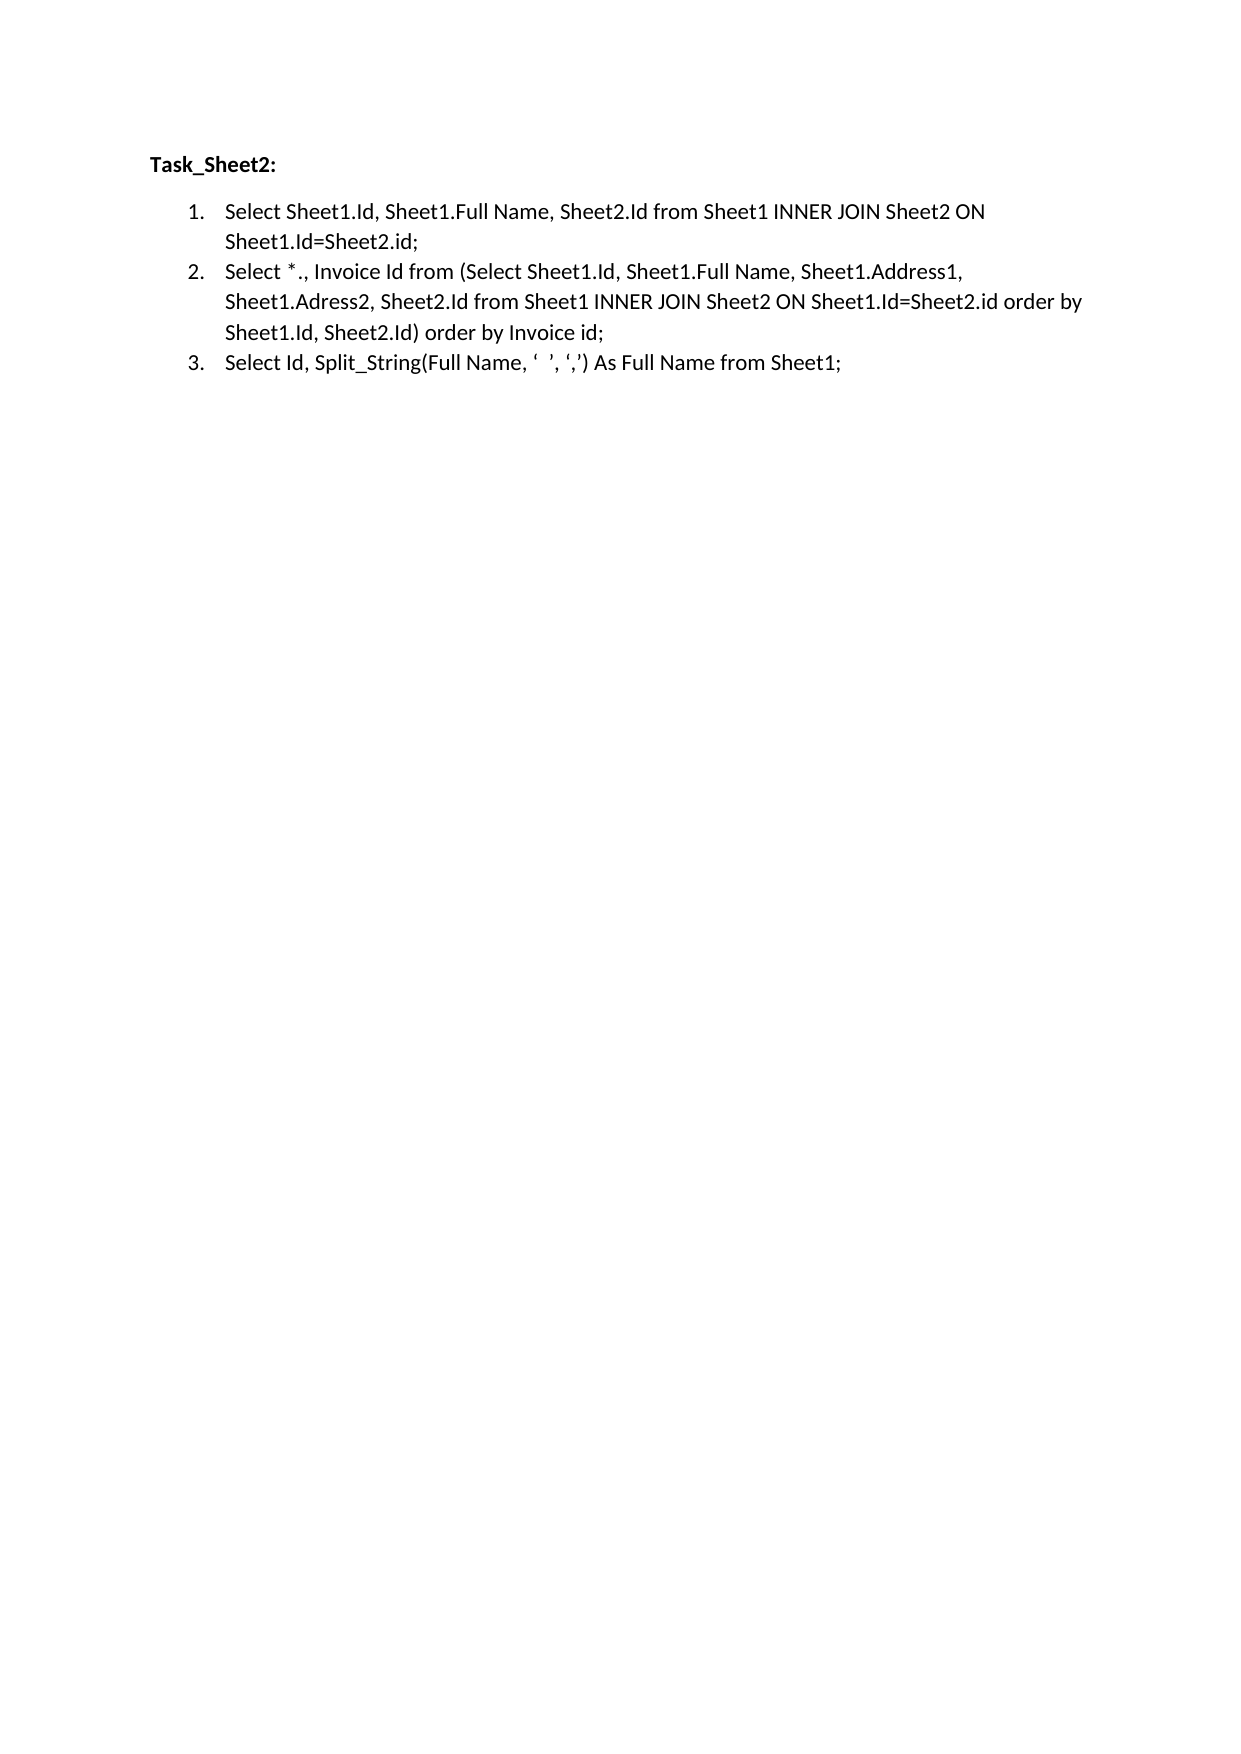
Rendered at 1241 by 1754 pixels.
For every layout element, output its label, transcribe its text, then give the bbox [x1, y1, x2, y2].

list Select *., Invoice Id from (Select Sheet1.Id, Sheet1.Full Name, Sheet1.Address1, Sheet1.Adress2, Sheet2.Id from Sheet1 INNER JOIN Sheet2 ON Sheet1.Id=Sheet2.id order by Sheet1.Id, Sheet2.Id) order by Invoice id; [187, 257, 1090, 346]
text Task_Sheet2: [150, 150, 1090, 178]
list Select Id, Split_String(Full Name, ‘ ’, ‘,’) As Full Name from Sheet1; [187, 348, 1090, 376]
list Select Sheet1.Id, Sheet1.Full Name, Sheet2.Id from Sheet1 INNER JOIN Sheet2 ON Sheet1.Id=Sheet2.id; [187, 197, 1090, 255]
